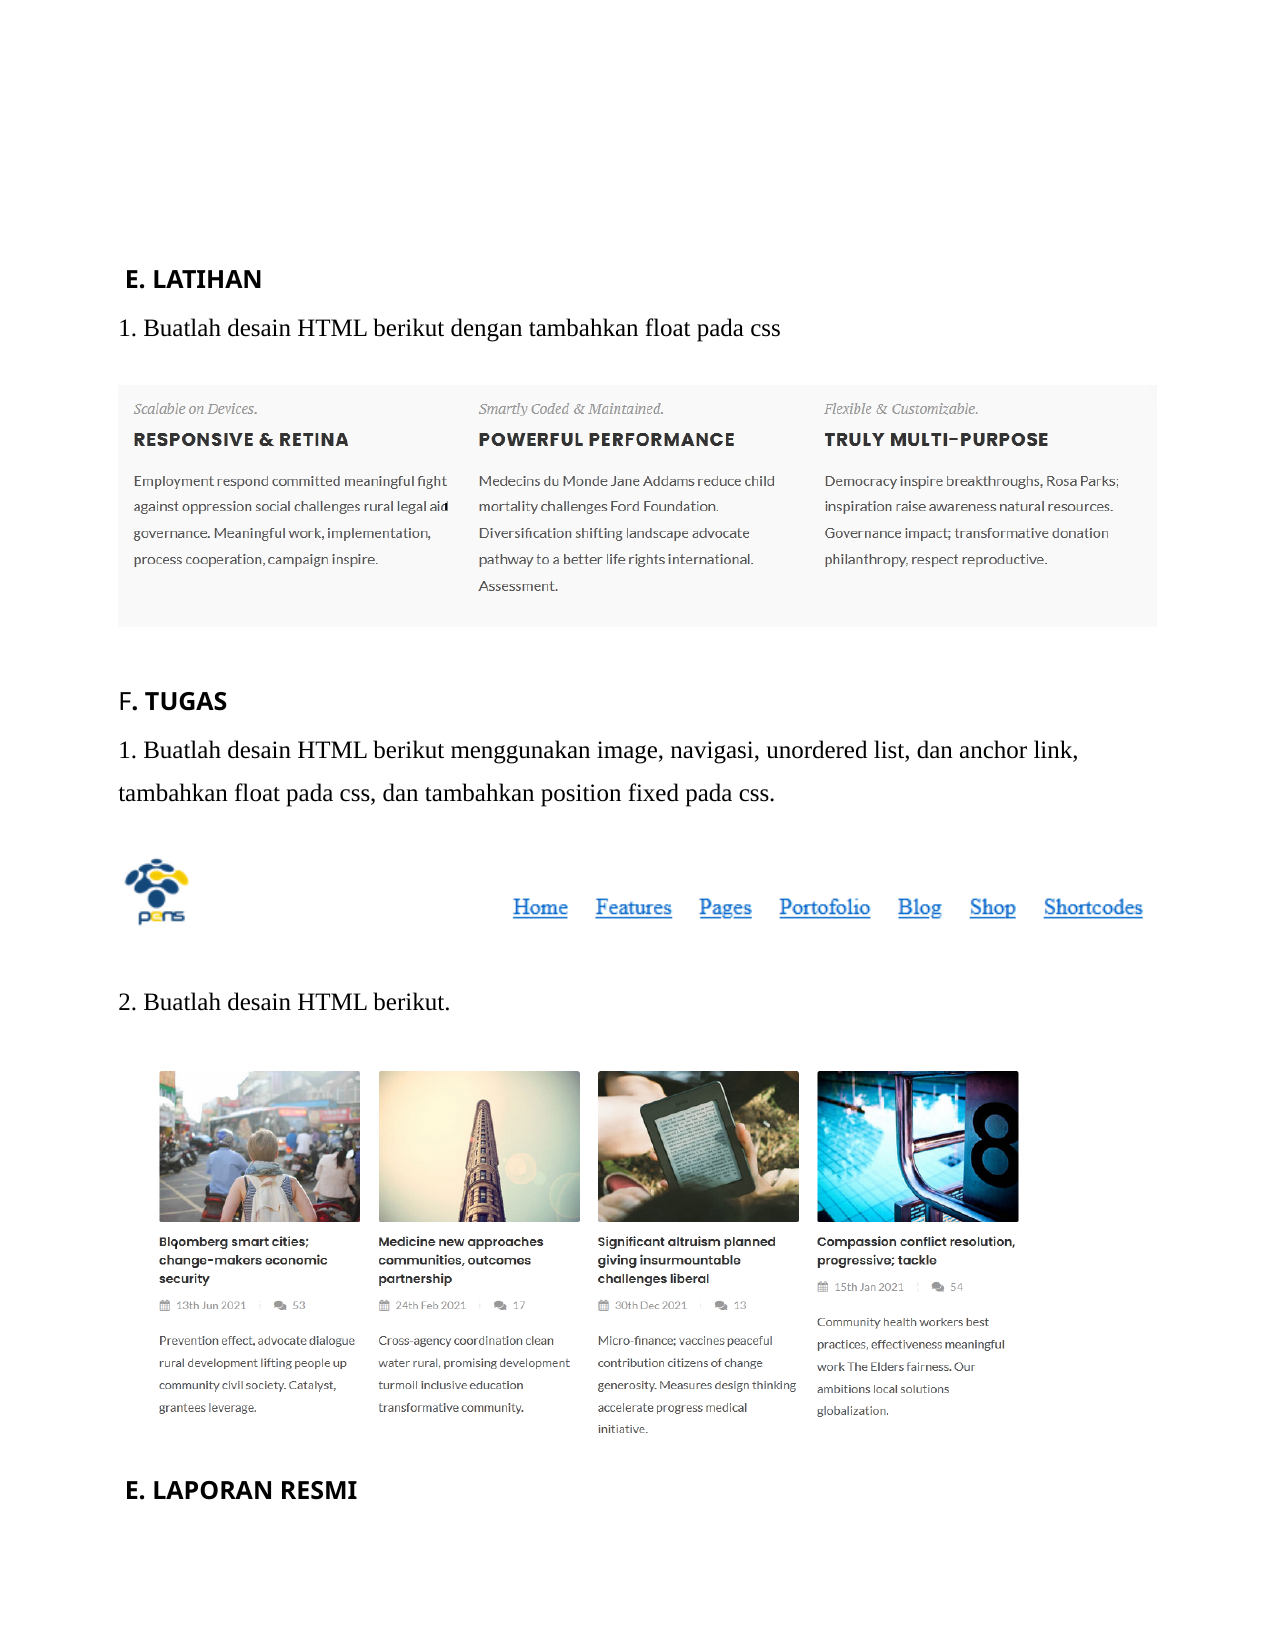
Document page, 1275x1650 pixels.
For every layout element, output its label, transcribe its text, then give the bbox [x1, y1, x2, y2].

picture [118, 385, 1157, 627]
text E. LAPORAN RESMI [118, 1473, 1157, 1507]
picture [118, 848, 1157, 944]
text 1. Buatlah desain HTML berikut menggunakan image, navigasi, unordered list, dan anchor link, tambahkan float pada css, dan tambahkan position fixed pada css. [118, 735, 1157, 807]
text 2. Buatlah desain HTML berikut. [118, 987, 1157, 1016]
picture [149, 1060, 1024, 1436]
text F. TUGAS [118, 684, 1157, 718]
text E. LATIHAN [118, 262, 1157, 296]
text 1. Buatlah desain HTML berikut dengan tambahkan float pada css [118, 313, 1157, 342]
